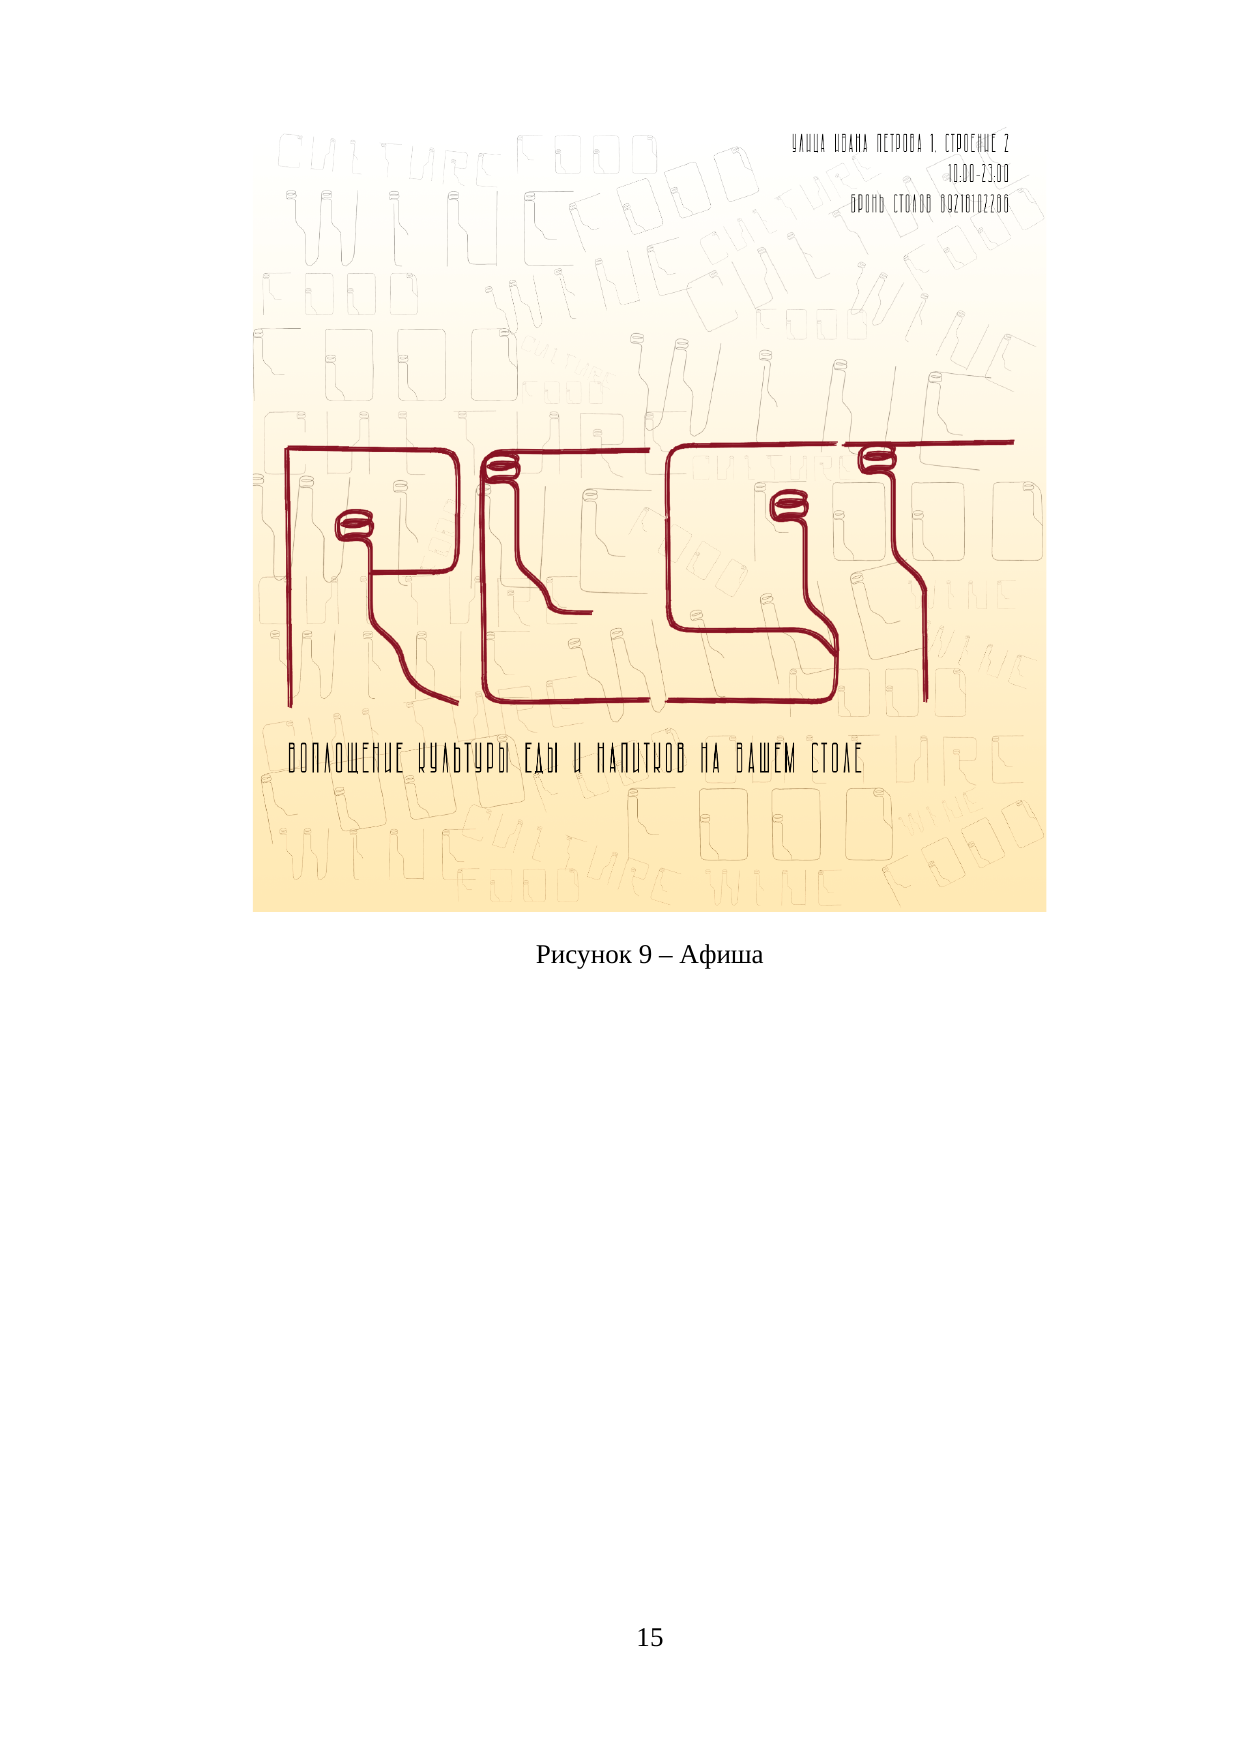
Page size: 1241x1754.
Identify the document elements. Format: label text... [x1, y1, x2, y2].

picture [252, 118, 1047, 912]
text Рисунок 9 – Афиша [148, 938, 1152, 969]
